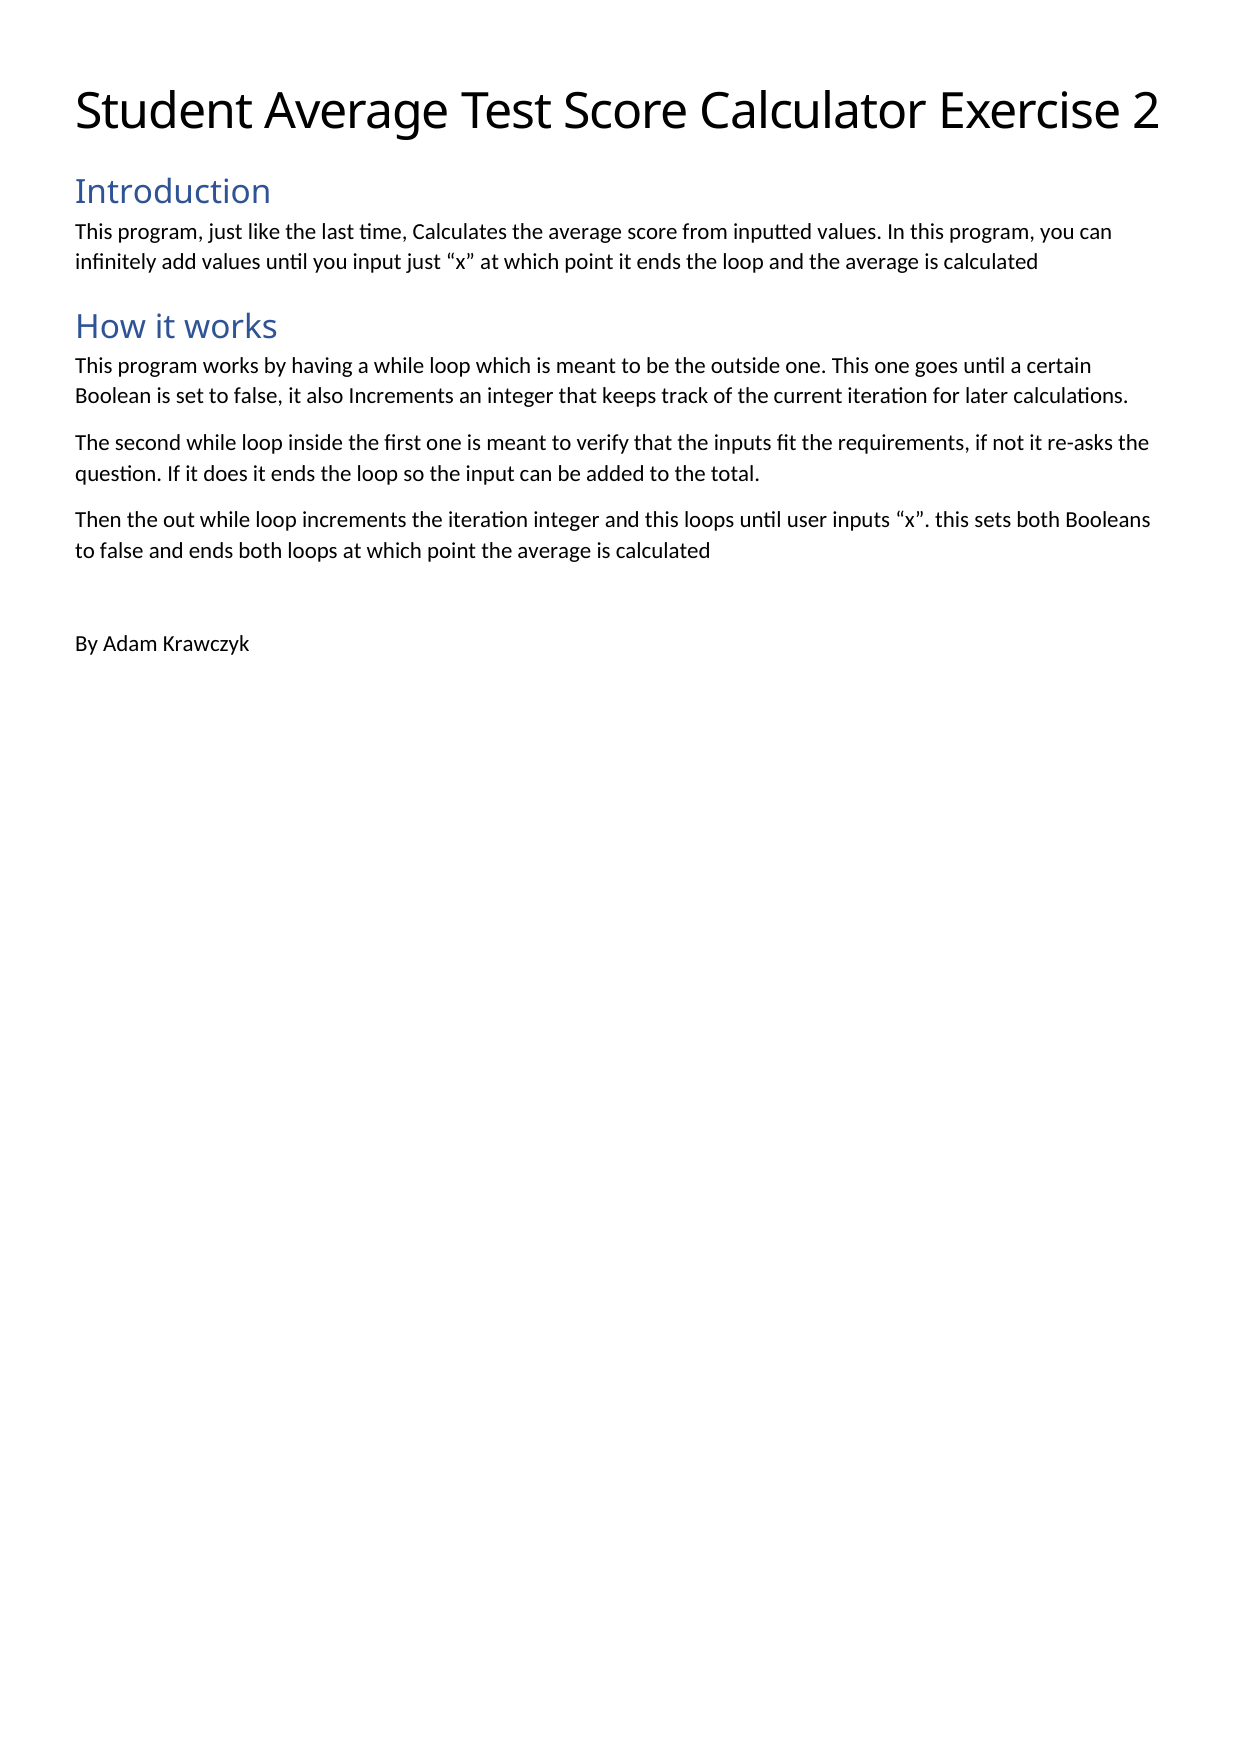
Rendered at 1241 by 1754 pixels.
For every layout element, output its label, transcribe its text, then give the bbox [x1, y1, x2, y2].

subtitle How it works [75, 302, 1165, 348]
text Then the out while loop increments the iteration integer and this loops until user inputs “x”. this sets both Booleans to false and ends both loops at which point the average is calculated [75, 506, 1165, 564]
text The second while loop inside the first one is meant to verify that the inputs fit the requirements, if not it re-asks the question. If it does it ends the loop so the input can be added to the total. [75, 428, 1165, 487]
text By Adam Krawczyk [75, 629, 1165, 658]
subtitle Introduction [75, 168, 1165, 213]
text This program works by having a while loop which is meant to be the outside one. This one goes until a certain Boolean is set to false, it also Increments an integer that keeps track of the current iteration for later calculations. [75, 351, 1165, 410]
title Student Average Test Score Calculator Exercise 2 [75, 75, 1165, 143]
text This program, just like the last time, Calculates the average score from inputted values. In this program, you can infinitely add values until you input just “x” at which point it ends the loop and the average is calculated [75, 217, 1165, 275]
